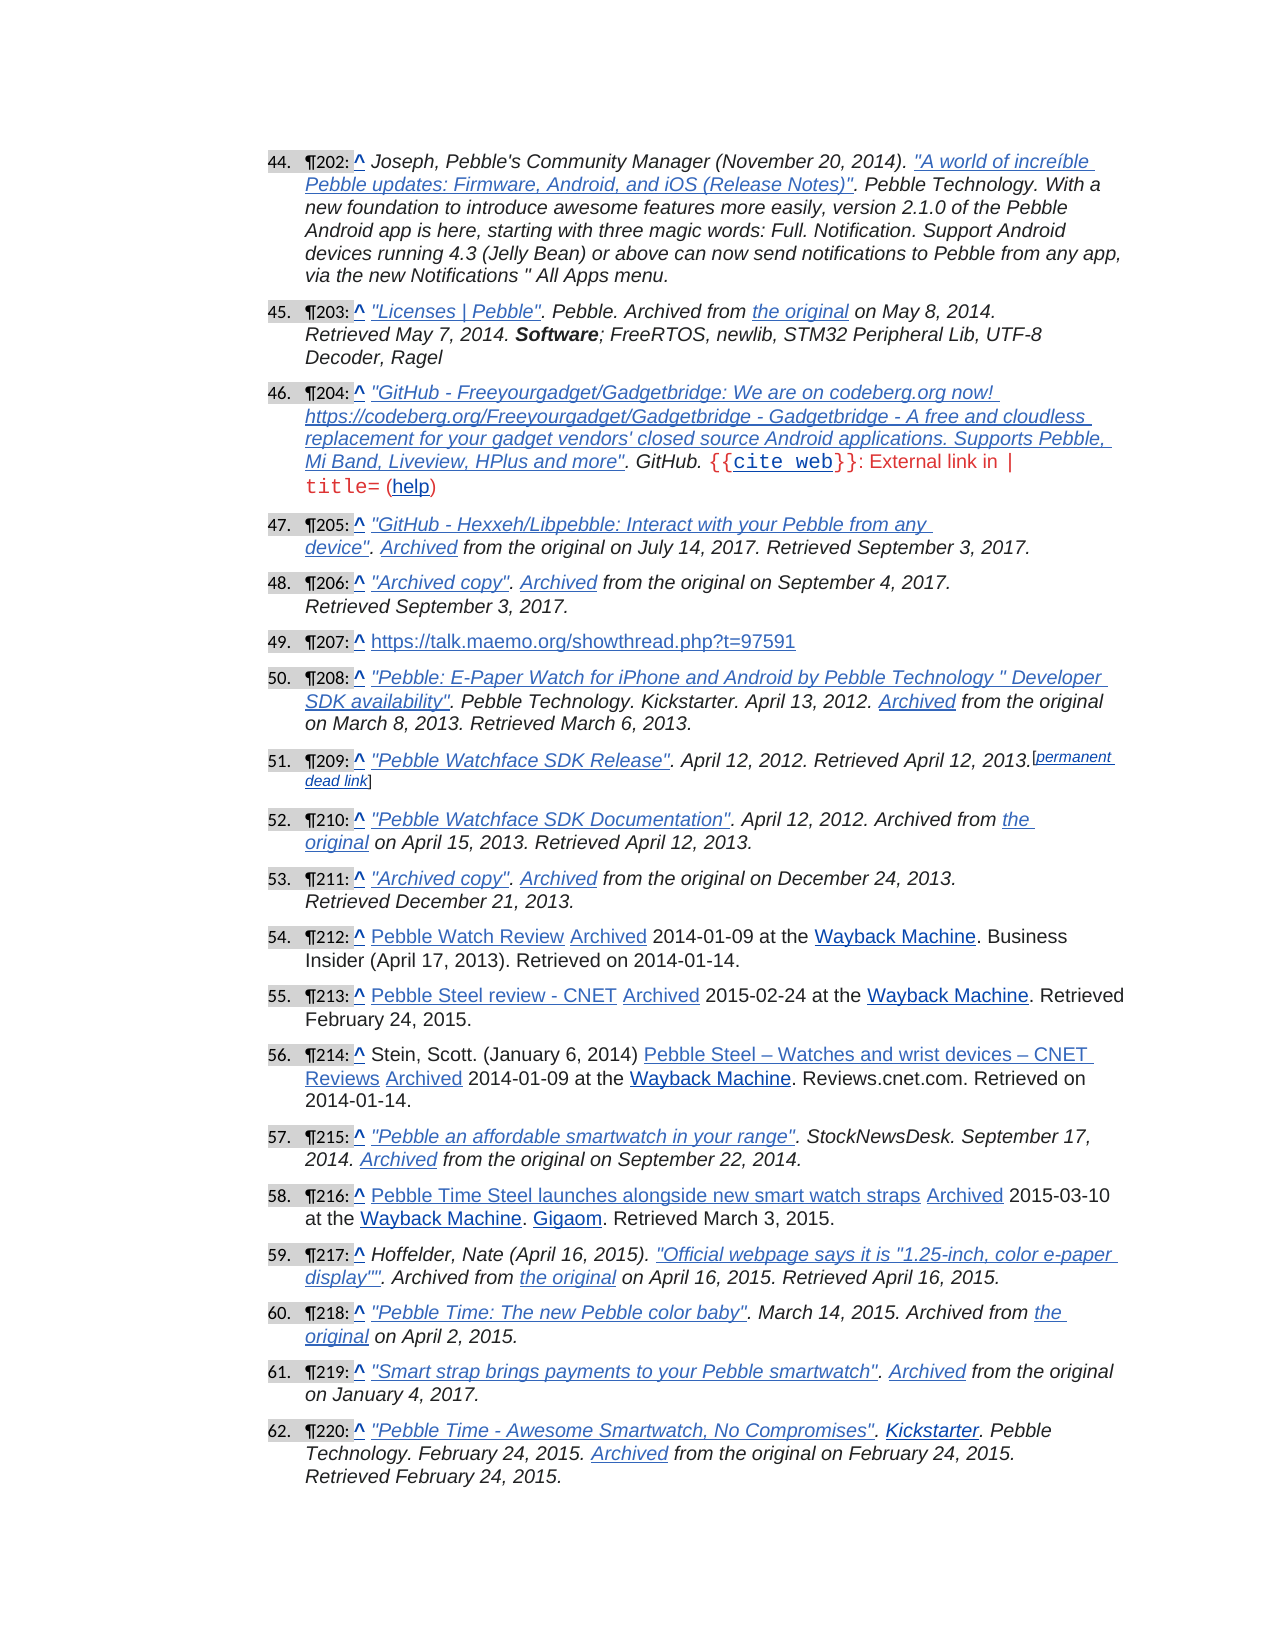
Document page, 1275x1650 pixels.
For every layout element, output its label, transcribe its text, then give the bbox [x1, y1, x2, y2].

list ¶214: ^ Stein, Scott. (January 6, 2014) Pebble Steel – Watches and wrist devices – CNET Reviews Archived 2014-01-09 at the Wayback Machine. Reviews.cnet.com. Retrieved on 2014-01-14. [267, 1043, 1125, 1112]
list ¶210: ^ "Pebble Watchface SDK Documentation". April 12, 2012. Archived from the original on April 15, 2013. Retrieved April 12, 2013. [267, 808, 1125, 854]
list ¶212: ^ Pebble Watch Review Archived 2014-01-09 at the Wayback Machine. Business Insider (April 17, 2013). Retrieved on 2014-01-14. [267, 925, 1125, 971]
list ¶207: ^ https://talk.maemo.org/showthread.php?t=97591 [354, 630, 1125, 653]
list ¶215: ^ "Pebble an affordable smartwatch in your range". StockNewsDesk. September 17, 2014. Archived from the original on September 22, 2014. [267, 1125, 1125, 1171]
list ¶209: ^ "Pebble Watchface SDK Release". April 12, 2012. Retrieved April 12, 2013.[permanent dead link] [267, 748, 1125, 795]
list ¶208: ^ "Pebble: E-Paper Watch for iPhone and Android by Pebble Technology " Developer SDK availability". Pebble Technology. Kickstarter. April 13, 2012. Archived from the original on March 8, 2013. Retrieved March 6, 2013. [267, 666, 1125, 735]
list ¶206: ^ "Archived copy". Archived from the original on September 4, 2017. Retrieved September 3, 2017. [267, 571, 1125, 617]
list ¶205: ^ "GitHub - Hexxeh/Libpebble: Interact with your Pebble from any device". Archived from the original on July 14, 2017. Retrieved September 3, 2017. [267, 512, 1125, 558]
list ¶217: ^ Hoffelder, Nate (April 16, 2015). "Official webpage says it is "1.25-inch, color e-paper display"". Archived from the original on April 16, 2015. Retrieved April 16, 2015. [267, 1242, 1125, 1288]
list ¶219: ^ "Smart strap brings payments to your Pebble smartwatch". Archived from the original on January 4, 2017. [267, 1360, 1125, 1406]
list ¶216: ^ Pebble Time Steel launches alongside new smart watch straps Archived 2015-03-10 at the Wayback Machine. Gigaom. Retrieved March 3, 2015. [267, 1183, 1125, 1229]
list ¶204: ^ "GitHub - Freeyourgadget/Gadgetbridge: We are on codeberg.org now! https://codeberg.org/Freeyourgadget/Gadgetbridge - Gadgetbridge - A free and cloudless replacement for your gadget vendors' closed source Android applications. Supports Pebble, Mi Band, Liveview, HPlus and more". GitHub. {{cite web}}: External link in |title= (help) [267, 381, 1125, 499]
list ¶211: ^ "Archived copy". Archived from the original on December 24, 2013. Retrieved December 21, 2013. [267, 867, 1125, 912]
list ¶213: ^ Pebble Steel review - CNET Archived 2015-02-24 at the Wayback Machine. Retrieved February 24, 2015. [267, 984, 1125, 1030]
list ¶220: ^ "Pebble Time - Awesome Smartwatch, No Compromises". Kickstarter. Pebble Technology. February 24, 2015. Archived from the original on February 24, 2015. Retrieved February 24, 2015. [267, 1419, 1125, 1488]
list ¶203: ^ "Licenses | Pebble". Pebble. Archived from the original on May 8, 2014. Retrieved May 7, 2014. Software; FreeRTOS, newlib, STM32 Peripheral Lib, UTF-8 Decoder, Ragel [267, 300, 1125, 368]
list ¶218: ^ "Pebble Time: The new Pebble color baby". March 14, 2015. Archived from the original on April 2, 2015. [267, 1301, 1125, 1347]
list ¶202: ^ Joseph, Pebble's Community Manager (November 20, 2014). "A world of increíble Pebble updates: Firmware, Android, and iOS (Release Notes)". Pebble Technology. With a new foundation to introduce awesome features more easily, version 2.1.0 of the Pebble Android app is here, starting with three magic words: Full. Notification. Support Android devices running 4.3 (Jelly Bean) or above can now send notifications to Pebble from any app, via the new Notifications " All Apps menu. [267, 150, 1125, 287]
